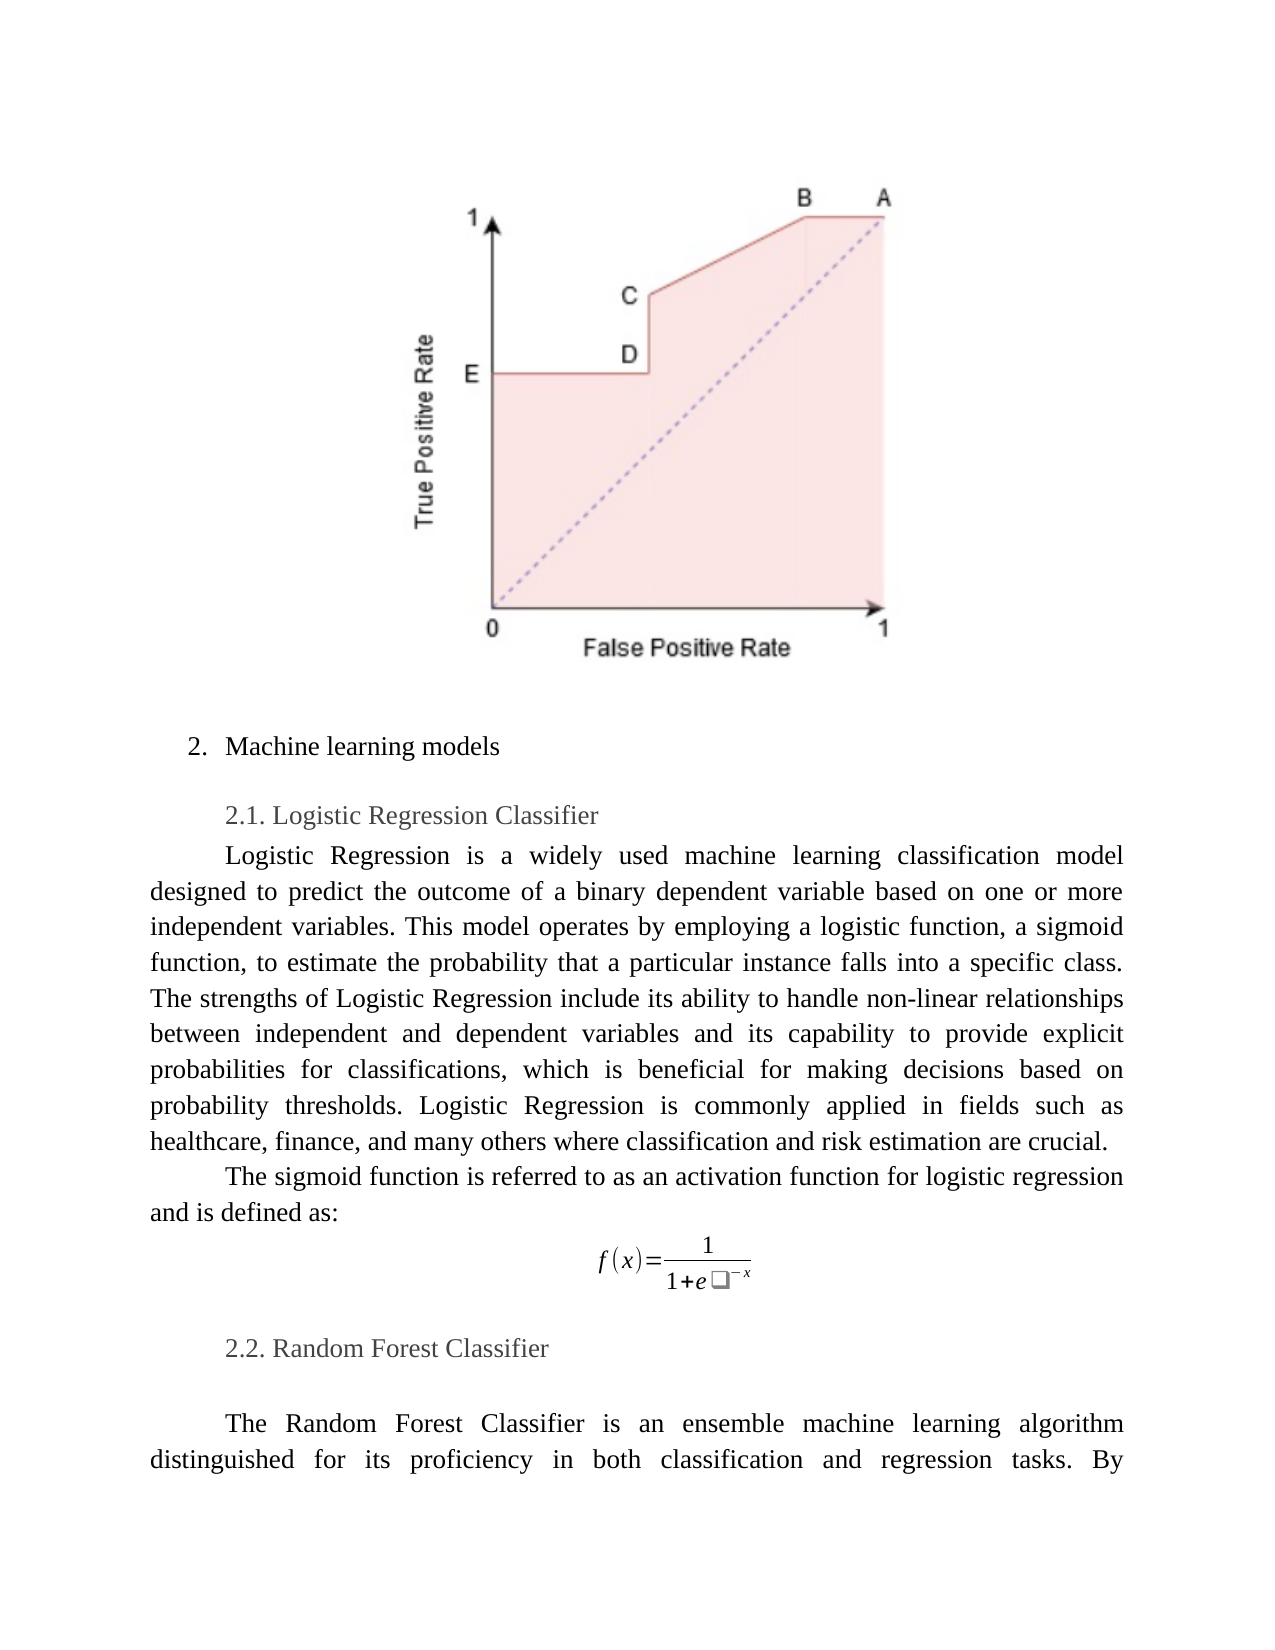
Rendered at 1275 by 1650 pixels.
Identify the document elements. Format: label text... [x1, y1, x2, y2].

subtitle 2.2. Random Forest Classifier [150, 1332, 1125, 1363]
text The sigmoid function is referred to as an activation function for logistic regression and is defined as: [150, 1161, 1125, 1227]
text Logistic Regression is a widely used machine learning classification model designed to predict the outcome of a binary dependent variable based on one or more independent variables. This model operates by employing a logistic function, a sigmoid function, to estimate the probability that a particular instance falls into a specific class. The strengths of Logistic Regression include its ability to handle non-linear relationships between independent and dependent variables and its capability to provide explicit probabilities for classifications, which is beneficial for making decisions based on probability thresholds. Logistic Regression is commonly applied in fields such as healthcare, finance, and many others where classification and risk estimation are crucial. [150, 839, 1125, 1156]
subtitle 2.1. Logistic Regression Classifier [150, 799, 1125, 831]
picture [391, 150, 959, 689]
subtitle Machine learning models [187, 730, 1125, 762]
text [150, 1408, 1125, 1474]
